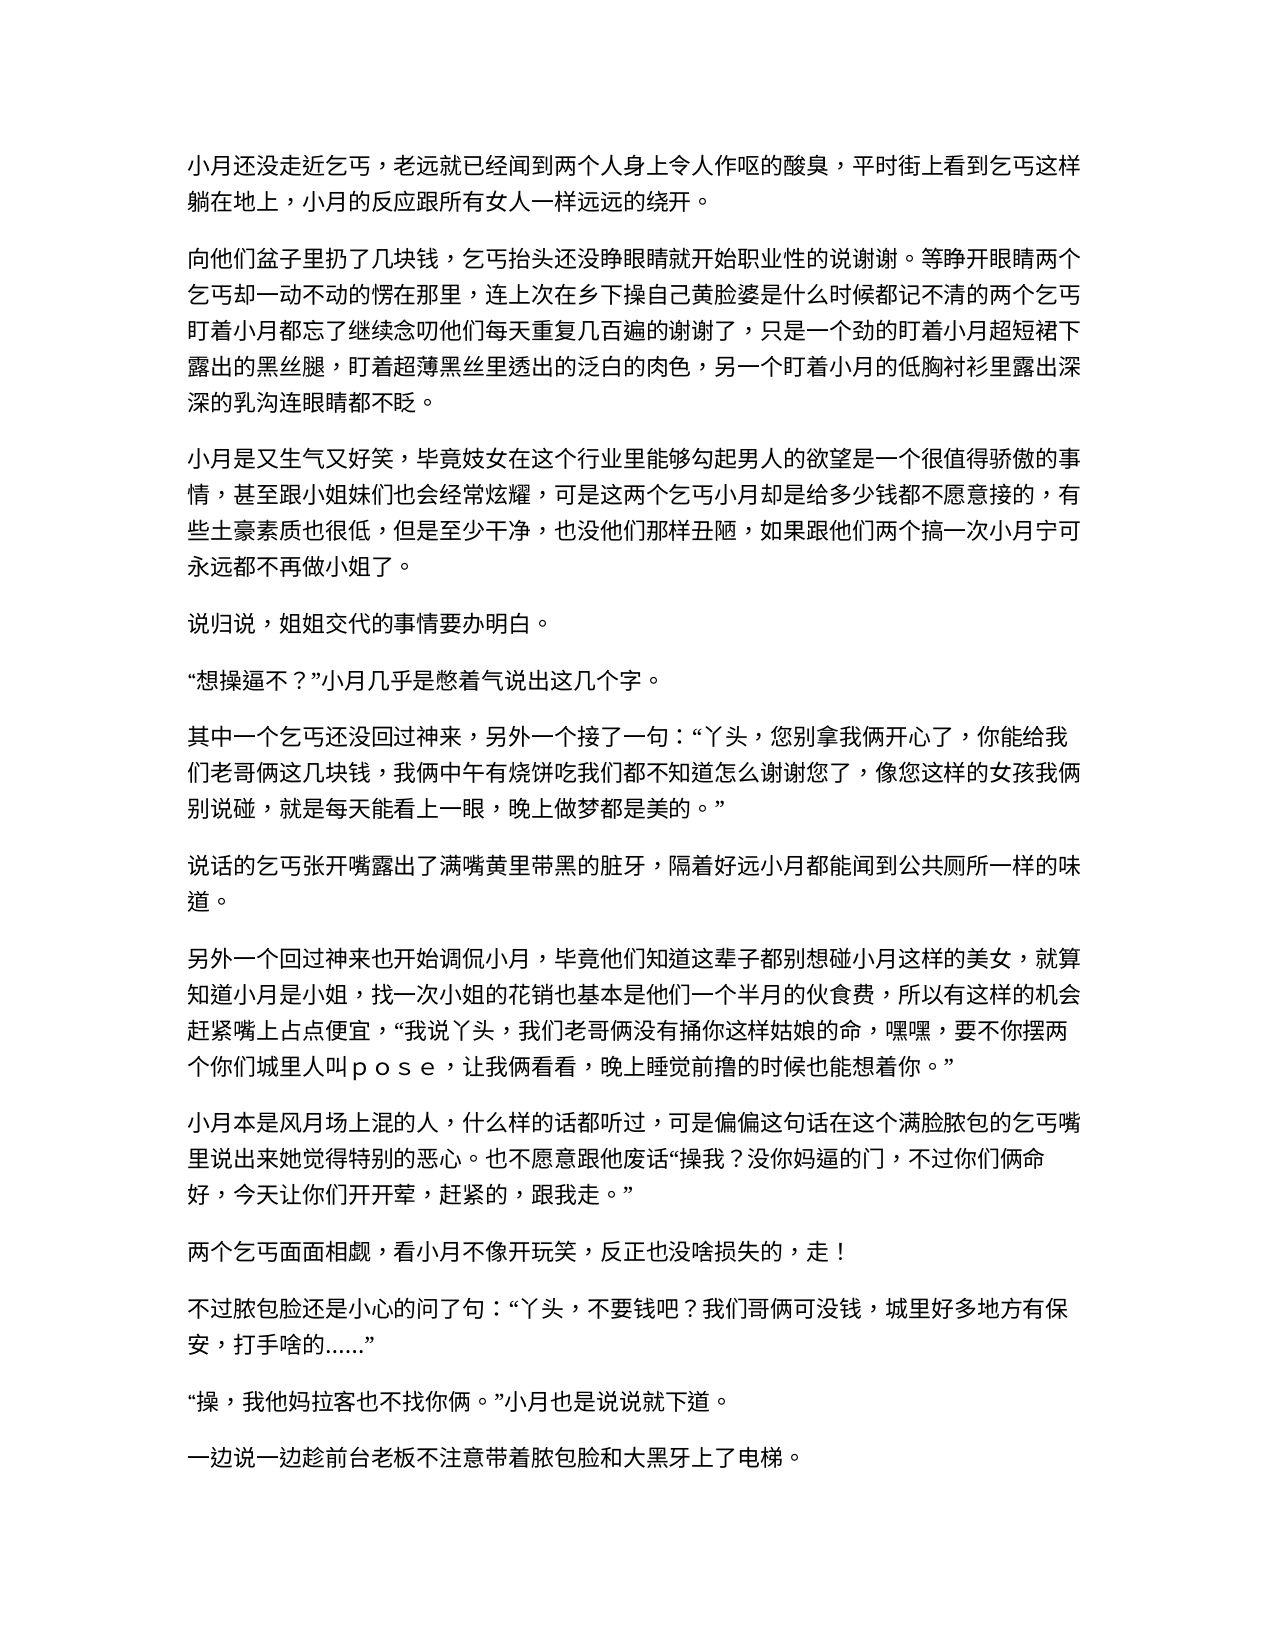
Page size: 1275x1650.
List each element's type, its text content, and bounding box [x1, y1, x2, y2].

text 向他们盆子里扔了几块钱，乞丐抬头还没睁眼睛就开始职业性的说谢谢。等睁开眼睛两个乞丐却一动不动的愣在那里，连上次在乡下操自己黄脸婆是什么时候都记不清的两个乞丐盯着小月都忘了继续念叨他们每天重复几百遍的谢谢了，只是一个劲的盯着小月超短裙下露出的黑丝腿，盯着超薄黑丝里透出的泛白的肉色，另一个盯着小月的低胸衬衫里露出深深的乳沟连眼睛都不眨。 [187, 243, 1087, 418]
text 说归说，姐姐交代的事情要办明白。 [187, 608, 1087, 639]
text 其中一个乞丐还没回过神来，另外一个接了一句：“丫头，您别拿我俩开心了，你能给我们老哥俩这几块钱，我俩中午有烧饼吃我们都不知道怎么谢谢您了，像您这样的女孩我俩别说碰，就是每天能看上一眼，晚上做梦都是美的。” [187, 721, 1087, 824]
text 另外一个回过神来也开始调侃小月，毕竟他们知道这辈子都别想碰小月这样的美女，就算知道小月是小姐，找一次小姐的花销也基本是他们一个半月的伙食费，所以有这样的机会赶紧嘴上占点便宜，“我说丫头，我们老哥俩没有捅你这样姑娘的命，嘿嘿，要不你摆两个你们城里人叫ｐｏｓｅ，让我俩看看，晚上睡觉前撸的时候也能想着你。” [187, 943, 1087, 1082]
text “想操逼不？”小月几乎是憋着气说出这几个字。 [187, 664, 1087, 696]
text 小月还没走近乞丐，老远就已经闻到两个人身上令人作呕的酸臭，平时街上看到乞丐这样躺在地上，小月的反应跟所有女人一样远远的绕开。 [187, 150, 1087, 217]
text 说话的乞丐张开嘴露出了满嘴黄里带黑的脏牙，隔着好远小月都能闻到公共厕所一样的味道。 [187, 850, 1087, 917]
text 不过脓包脸还是小心的问了句：“丫头，不要钱吧？我们哥俩可没钱，城里好多地方有保安，打手啥的……” [187, 1293, 1087, 1360]
text 两个乞丐面面相觑，看小月不像开玩笑，反正也没啥损失的，走！ [187, 1236, 1087, 1267]
text “操，我他妈拉客也不找你俩。”小月也是说说就下道。 [187, 1385, 1087, 1417]
text 小月本是风月场上混的人，什么样的话都听过，可是偏偏这句话在这个满脸脓包的乞丐嘴里说出来她觉得特别的恶心。也不愿意跟他废话“操我？没你妈逼的门，不过你们俩命好，今天让你们开开荤，赶紧的，跟我走。” [187, 1107, 1087, 1210]
text 小月是又生气又好笑，毕竟妓女在这个行业里能够勾起男人的欲望是一个很值得骄傲的事情，甚至跟小姐妹们也会经常炫耀，可是这两个乞丐小月却是给多少钱都不愿意接的，有些土豪素质也很低，但是至少干净，也没他们那样丑陋，如果跟他们两个搞一次小月宁可永远都不再做小姐了。 [187, 443, 1087, 582]
text 一边说一边趁前台老板不注意带着脓包脸和大黑牙上了电梯。 [187, 1442, 1087, 1473]
